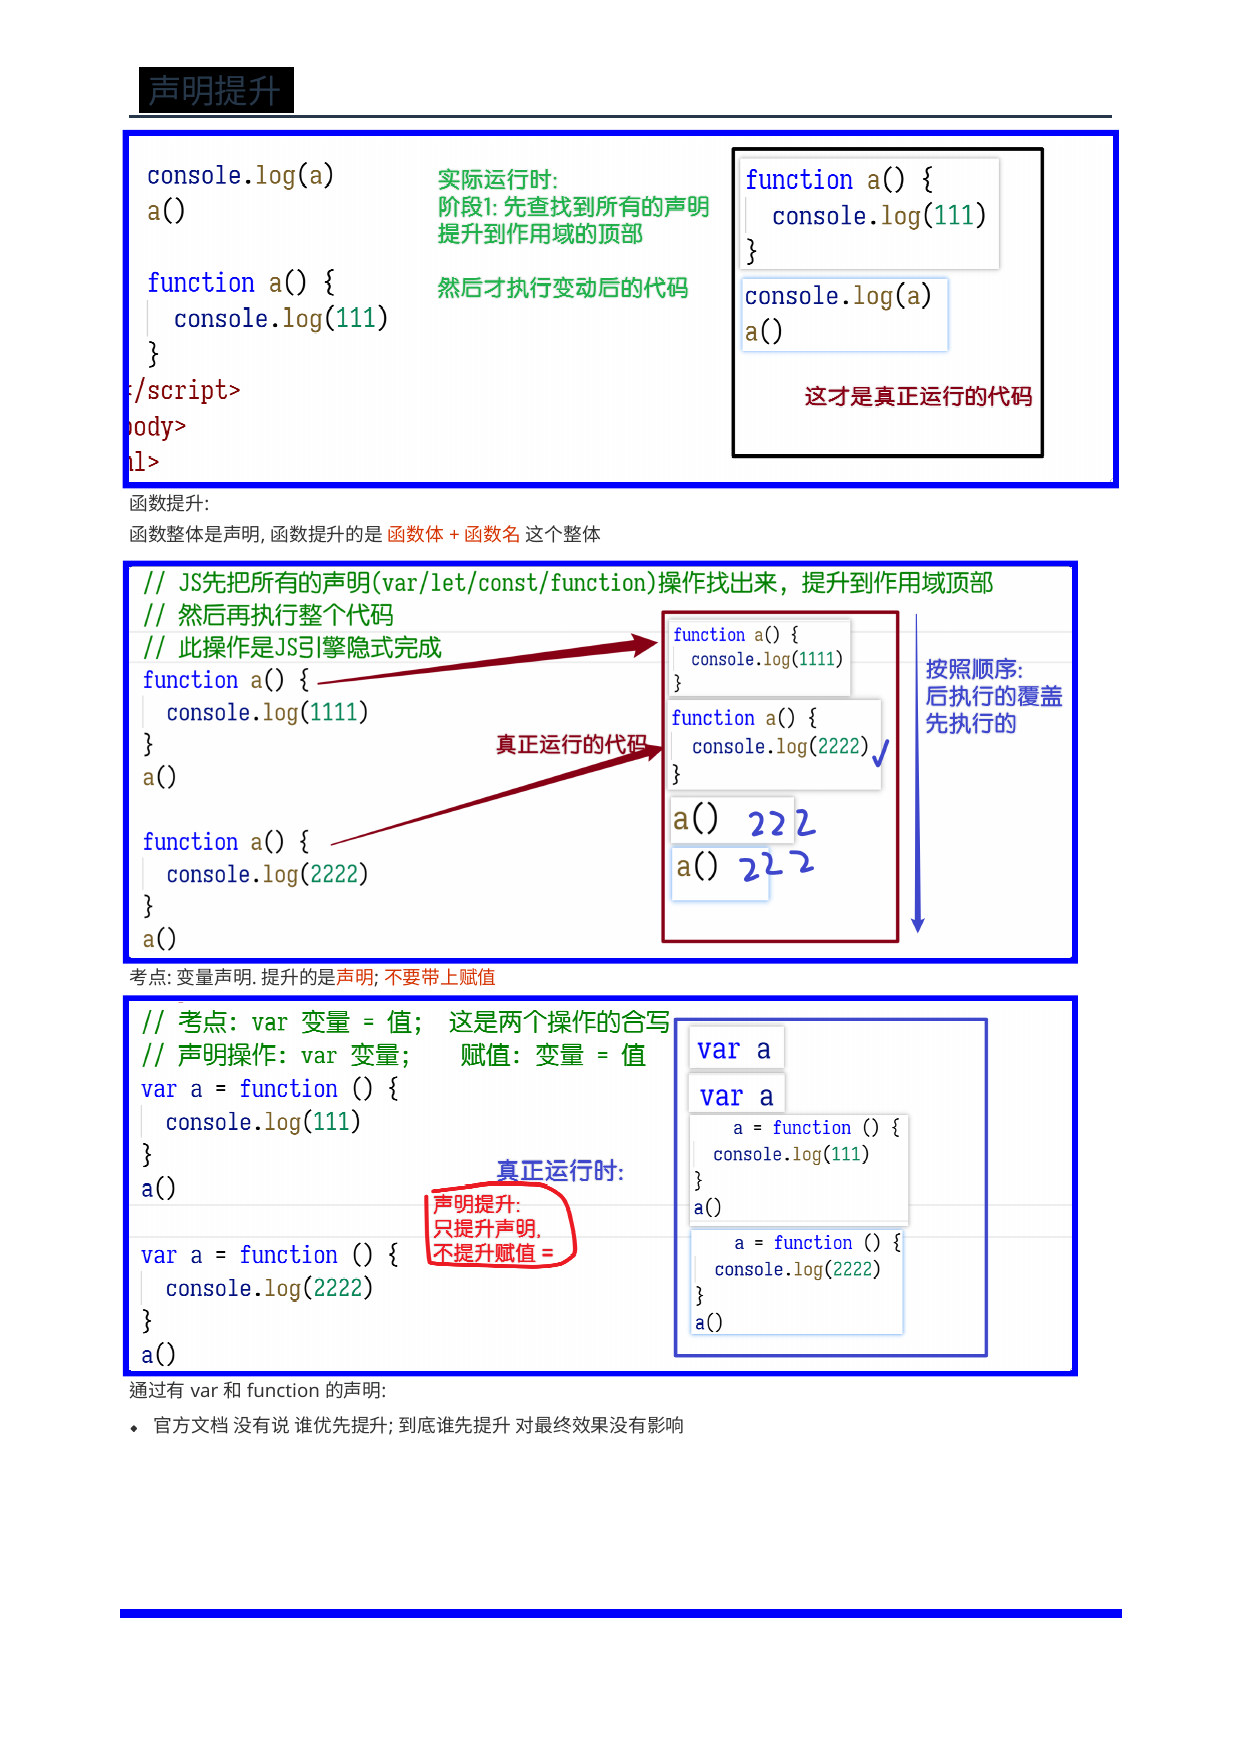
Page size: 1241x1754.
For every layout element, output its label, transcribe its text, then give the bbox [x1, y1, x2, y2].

text 考点: 变量声明. 提升的是声明; 不要带上赋值 [129, 548, 1134, 990]
text 函数整体是声明, 函数提升的是 函数体 + 函数名 这个整体 [129, 522, 1134, 547]
picture [129, 1001, 1072, 1371]
text 函数提升: [129, 125, 1134, 516]
text 通过有 var 和 function 的声明: [129, 1377, 1134, 1403]
text 官方文档 没有说 谁优先提升; 到底谁先提升 对最终效果没有影响 [153, 1412, 1134, 1437]
